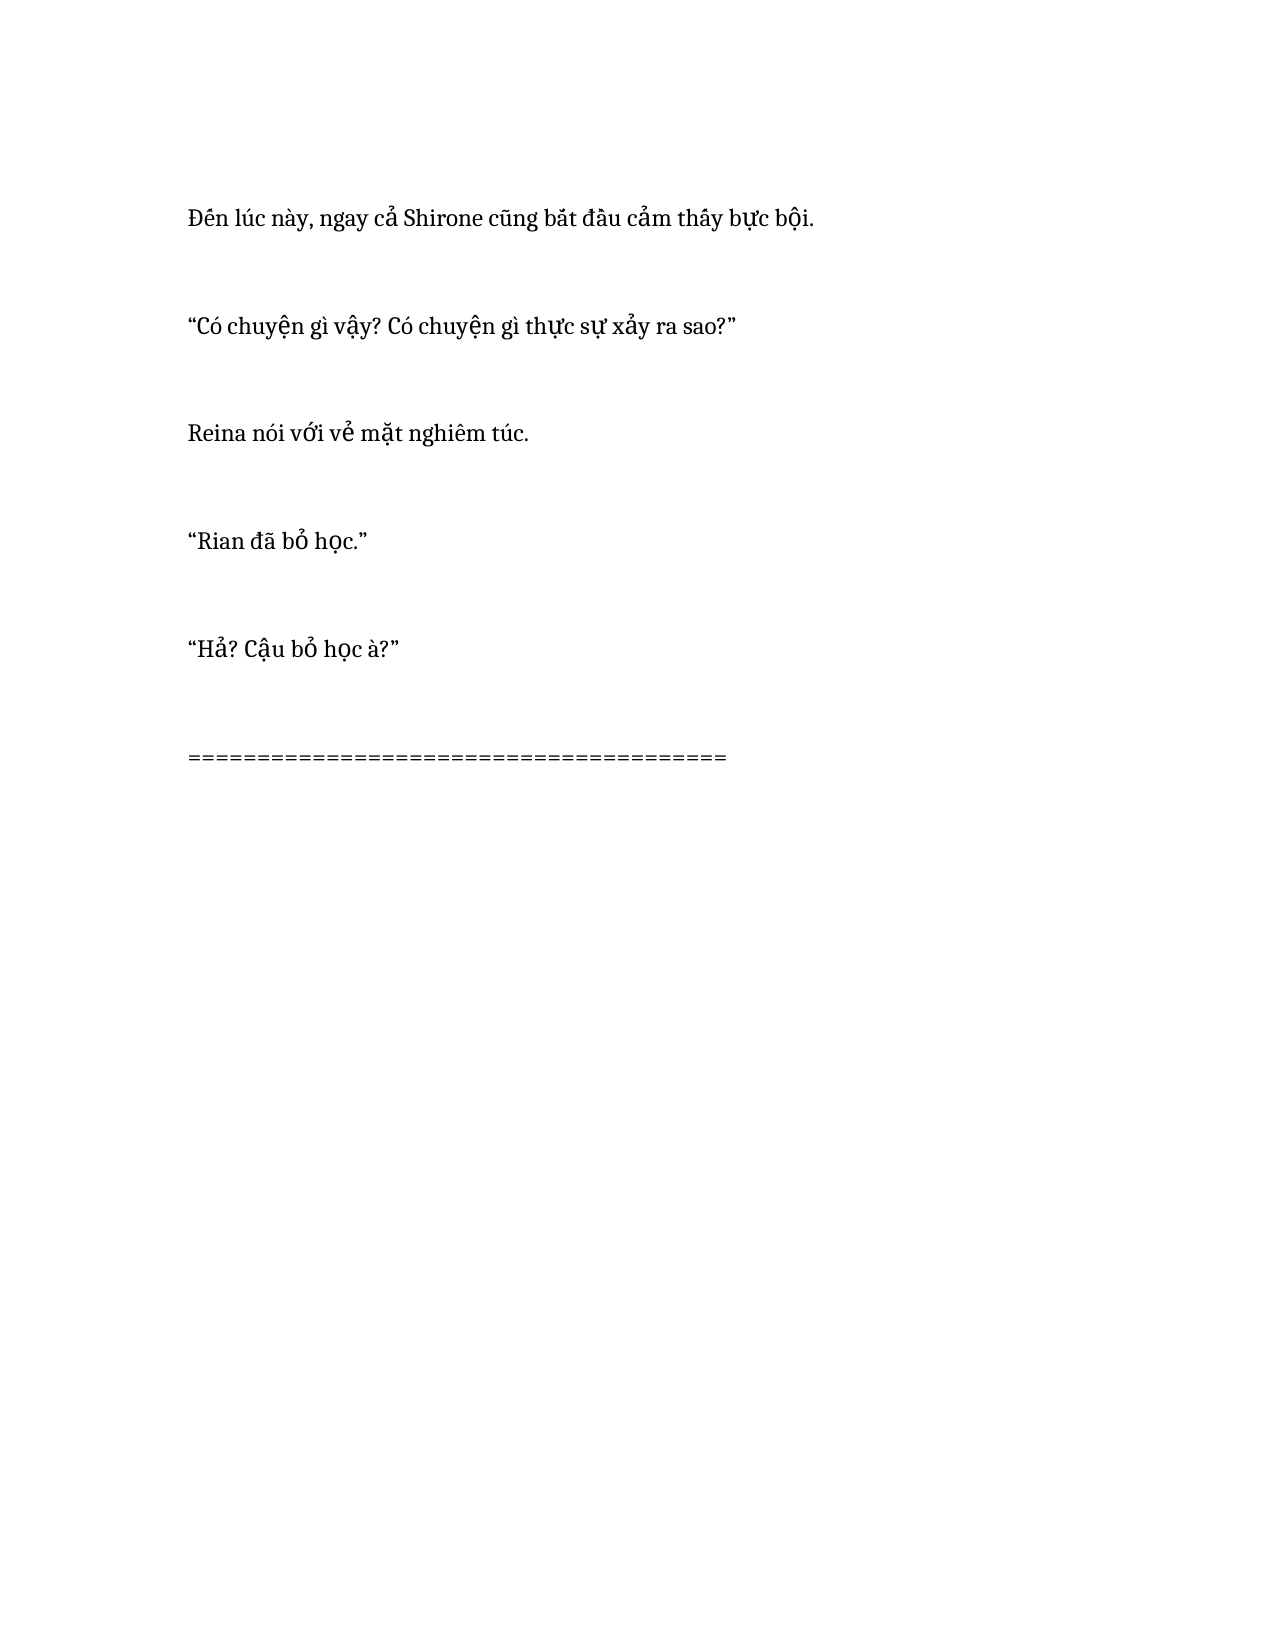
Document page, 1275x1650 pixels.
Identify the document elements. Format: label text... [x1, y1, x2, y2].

text “Rian đã bỏ học.” [187, 527, 1087, 556]
text Reina nói với vẻ mặt nghiêm túc. [187, 419, 1087, 448]
text Đến lúc này, ngay cả Shirone cũng bắt đầu cảm thấy bực bội. [187, 204, 1087, 233]
text ======================================= [187, 742, 1087, 771]
text “Hả? Cậu bỏ học à?” [187, 635, 1087, 663]
text “Có chuyện gì vậy? Có chuyện gì thực sự xảy ra sao?” [187, 312, 1087, 340]
